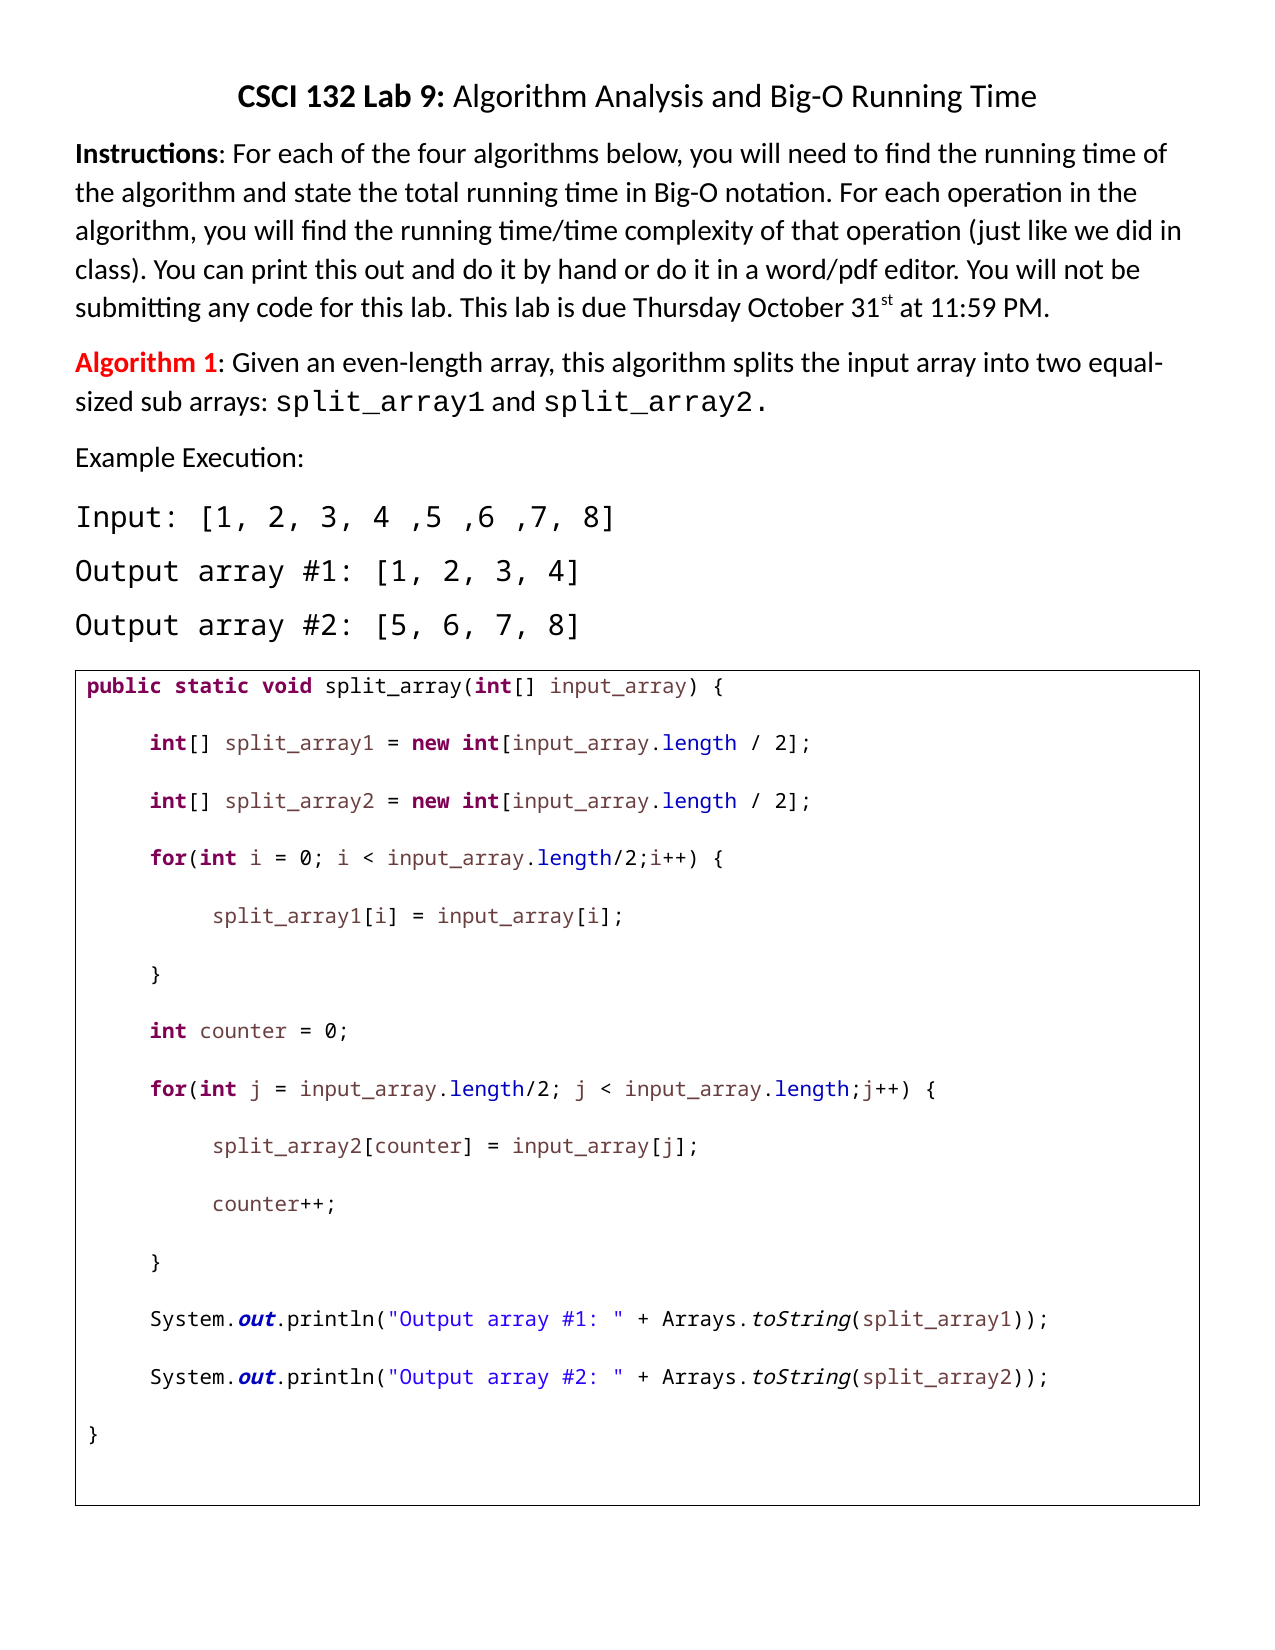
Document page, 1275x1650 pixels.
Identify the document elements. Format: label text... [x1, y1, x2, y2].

text Instructions: For each of the four algorithms below, you will need to find the running time of the algorithm and state the total running time in Big-O notation. For each operation in the algorithm, you will find the running time/time complexity of that operation (just like we did in class). You can print this out and do it by hand or do it in a word/pdf editor. You will not be submitting any code for this lab. This lab is due Thursday October 31st at 11:59 PM. [75, 136, 1200, 325]
text Input: [1, 2, 3, 4 ,5 ,6 ,7, 8] [207, 507, 1200, 532]
text Output array #1: [1, 2, 3, 4] [382, 561, 1200, 586]
text Output array #1: [1, 2, 3, 4] [75, 561, 379, 586]
text Example Execution: [75, 439, 1200, 475]
text Input: [1, 2, 3, 4 ,5 ,6 ,7, 8] [75, 507, 204, 532]
text CSCI 132 Lab 9: Algorithm Analysis and Big-O Running Time [75, 75, 1200, 116]
table_header public static void split_array(int[] input_array) { int[] split_array1 = new int[input_array.length / 2]; int[] split_array2 = new int[input_array.length / 2]; for(int i = 0; i < input_array.length/2;i++) { split_array1[i] = input_array[i]; } int counter = 0; for(int j = input_array.length/2; j < input_array.length;j++) { split_array2[counter] = input_array[j]; counter++; } System.out.println("Output array #1: " + Arrays.toString(split_array1)); System.out.println("Output array #2: " + Arrays.toString(split_array2)); } [76, 671, 1199, 1505]
text Output array #2: [5, 6, 7, 8] [75, 616, 1200, 641]
text Algorithm 1: Given an even-length array, this algorithm splits the input array into two equal-sized sub arrays: split_array1 and split_array2. [75, 344, 1200, 420]
